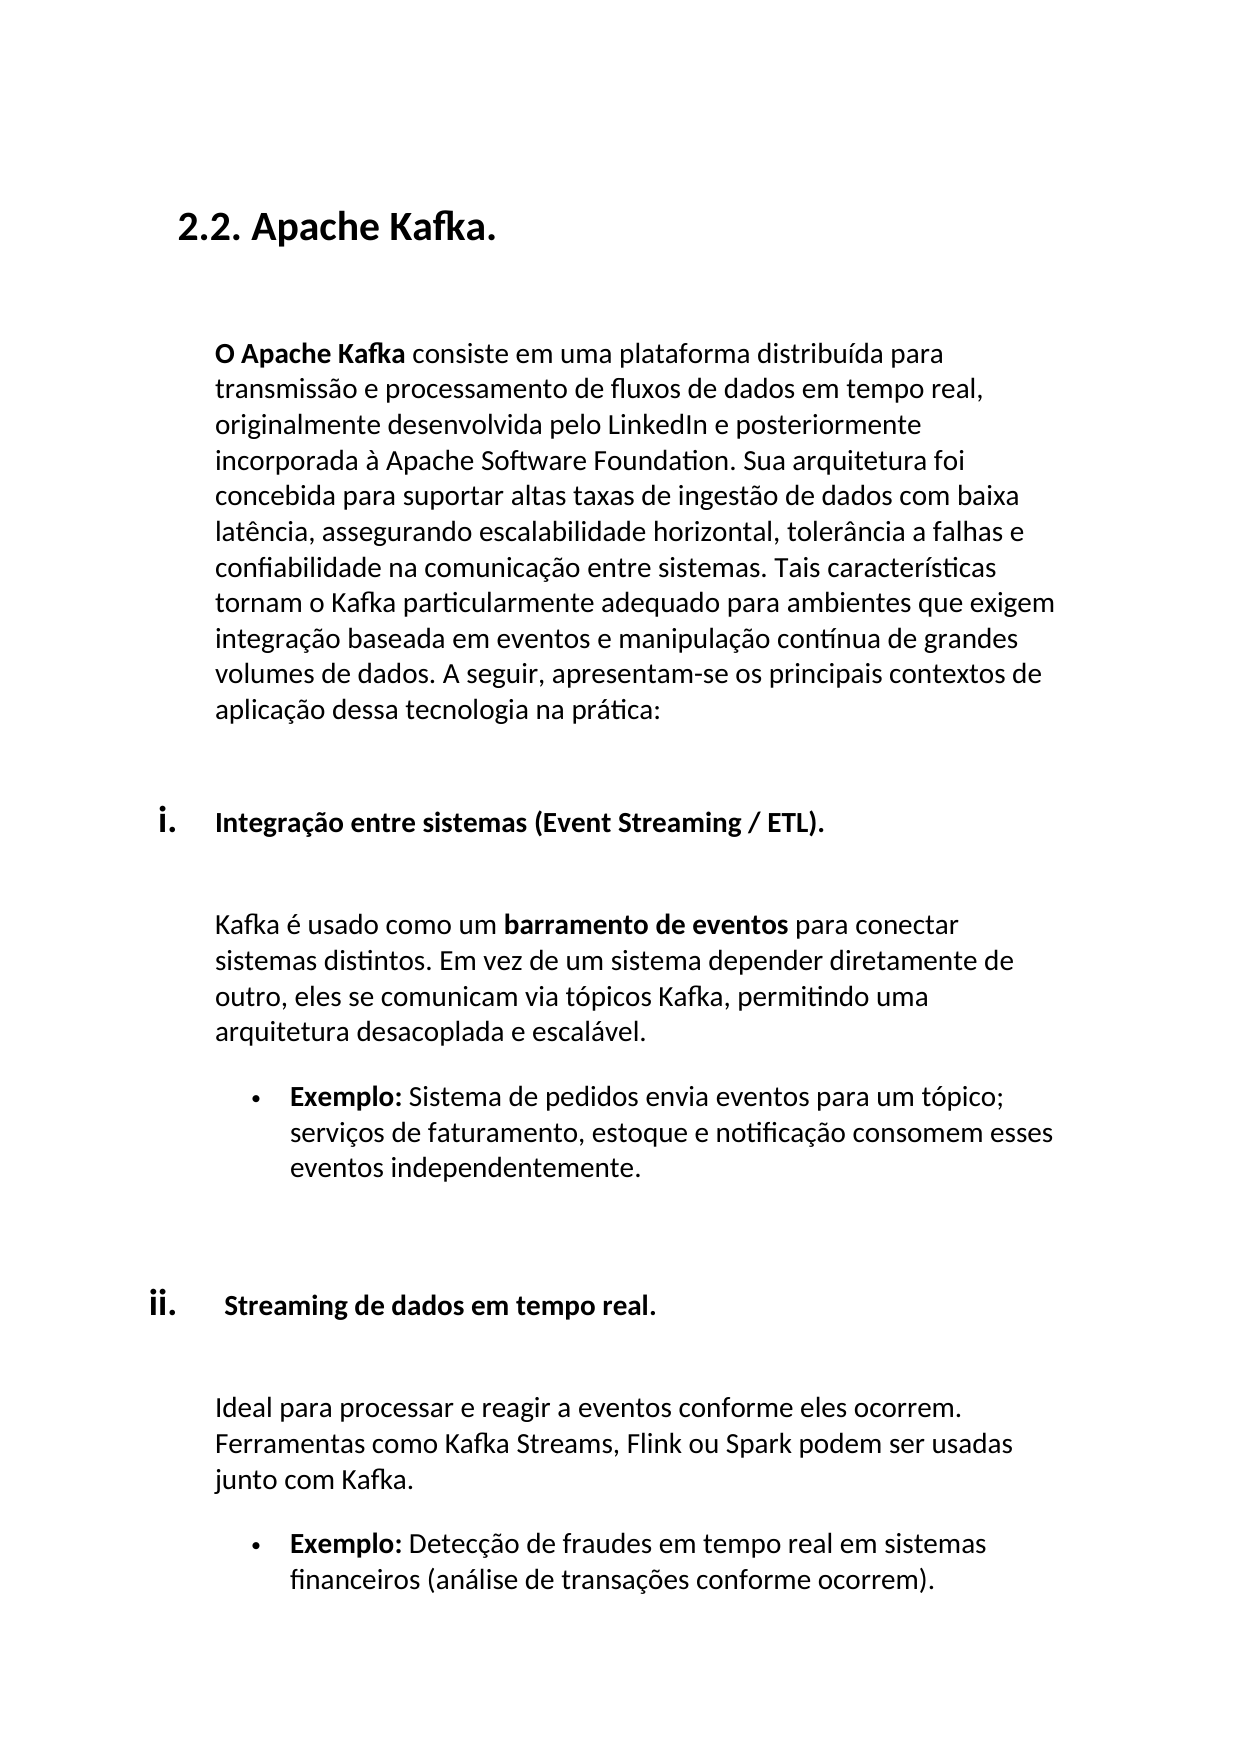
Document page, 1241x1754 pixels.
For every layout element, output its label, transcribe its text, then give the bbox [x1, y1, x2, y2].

list Integração entre sistemas (Event Streaming / ETL). [177, 796, 1063, 842]
text 2.2. Apache Kafka. [177, 200, 1063, 251]
text O Apache Kafka consiste em uma plataforma distribuída para transmissão e processamento de fluxos de dados em tempo real, originalmente desenvolvida pelo LinkedIn e posteriormente incorporada à Apache Software Foundation. Sua arquitetura foi concebida para suportar altas taxas de ingestão de dados com baixa latência, assegurando escalabilidade horizontal, tolerância a falhas e confiabilidade na comunicação entre sistemas. Tais características tornam o Kafka particularmente adequado para ambientes que exigem integração baseada em eventos e manipulação contínua de grandes volumes de dados. A seguir, apresentam-se os principais contextos de aplicação dessa tecnologia na prática: [215, 335, 1063, 727]
text Ideal para processar e reagir a eventos conforme eles ocorrem. Ferramentas como Kafka Streams, Flink ou Spark podem ser usadas junto com Kafka. [215, 1389, 1063, 1496]
list Exemplo: Detecção de fraudes em tempo real em sistemas financeiros (análise de transações conforme ocorrem). [252, 1526, 1063, 1597]
list Exemplo: Sistema de pedidos envia eventos para um tópico; serviços de faturamento, estoque e notificação consomem esses eventos independentemente. [252, 1078, 1063, 1185]
text Kafka é usado como um barramento de eventos para conectar sistemas distintos. Em vez de um sistema depender diretamente de outro, eles se comunicam via tópicos Kafka, permitindo uma arquitetura desacoplada e escalável. [215, 906, 1063, 1049]
list Streaming de dados em tempo real. [177, 1279, 1063, 1325]
